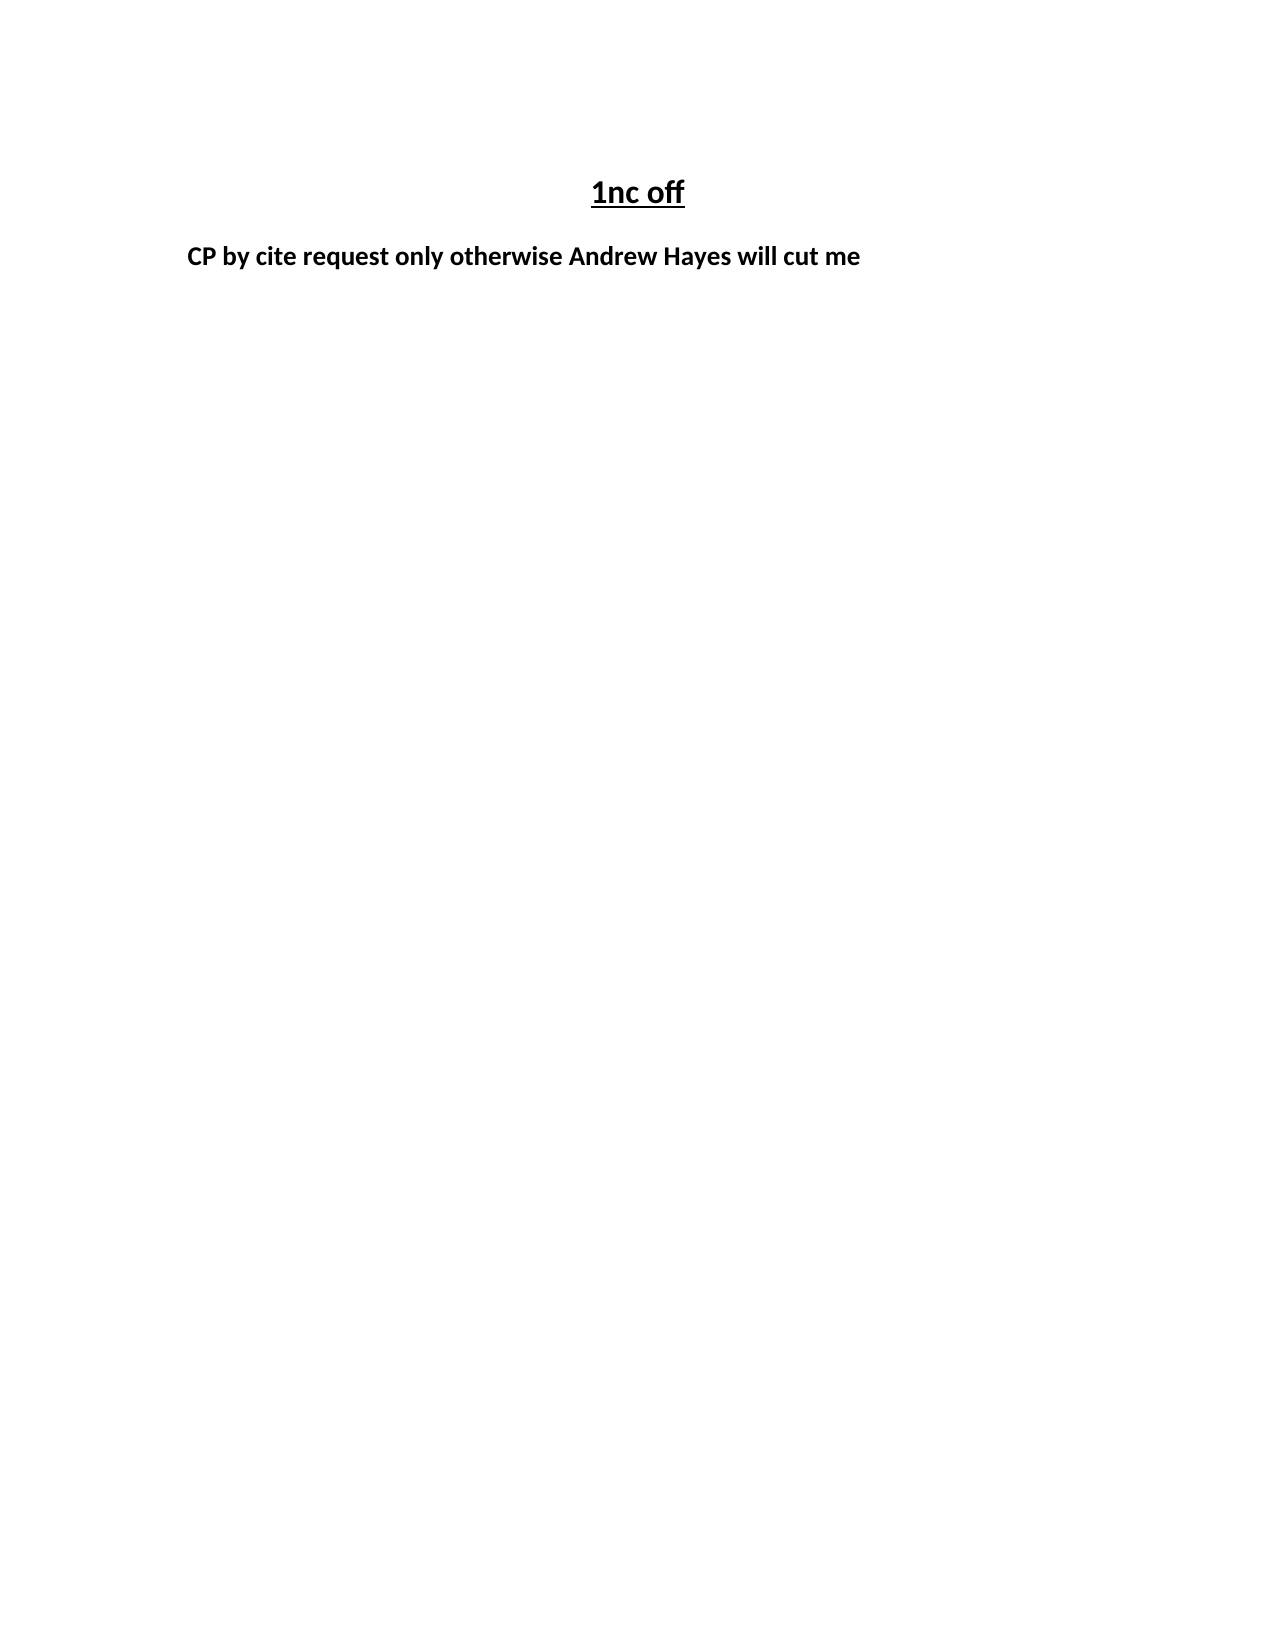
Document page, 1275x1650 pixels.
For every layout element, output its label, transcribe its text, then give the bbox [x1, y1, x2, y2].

subtitle 1nc off [187, 171, 1087, 212]
text CP by cite request only otherwise Andrew Hayes will cut me [187, 239, 1087, 273]
